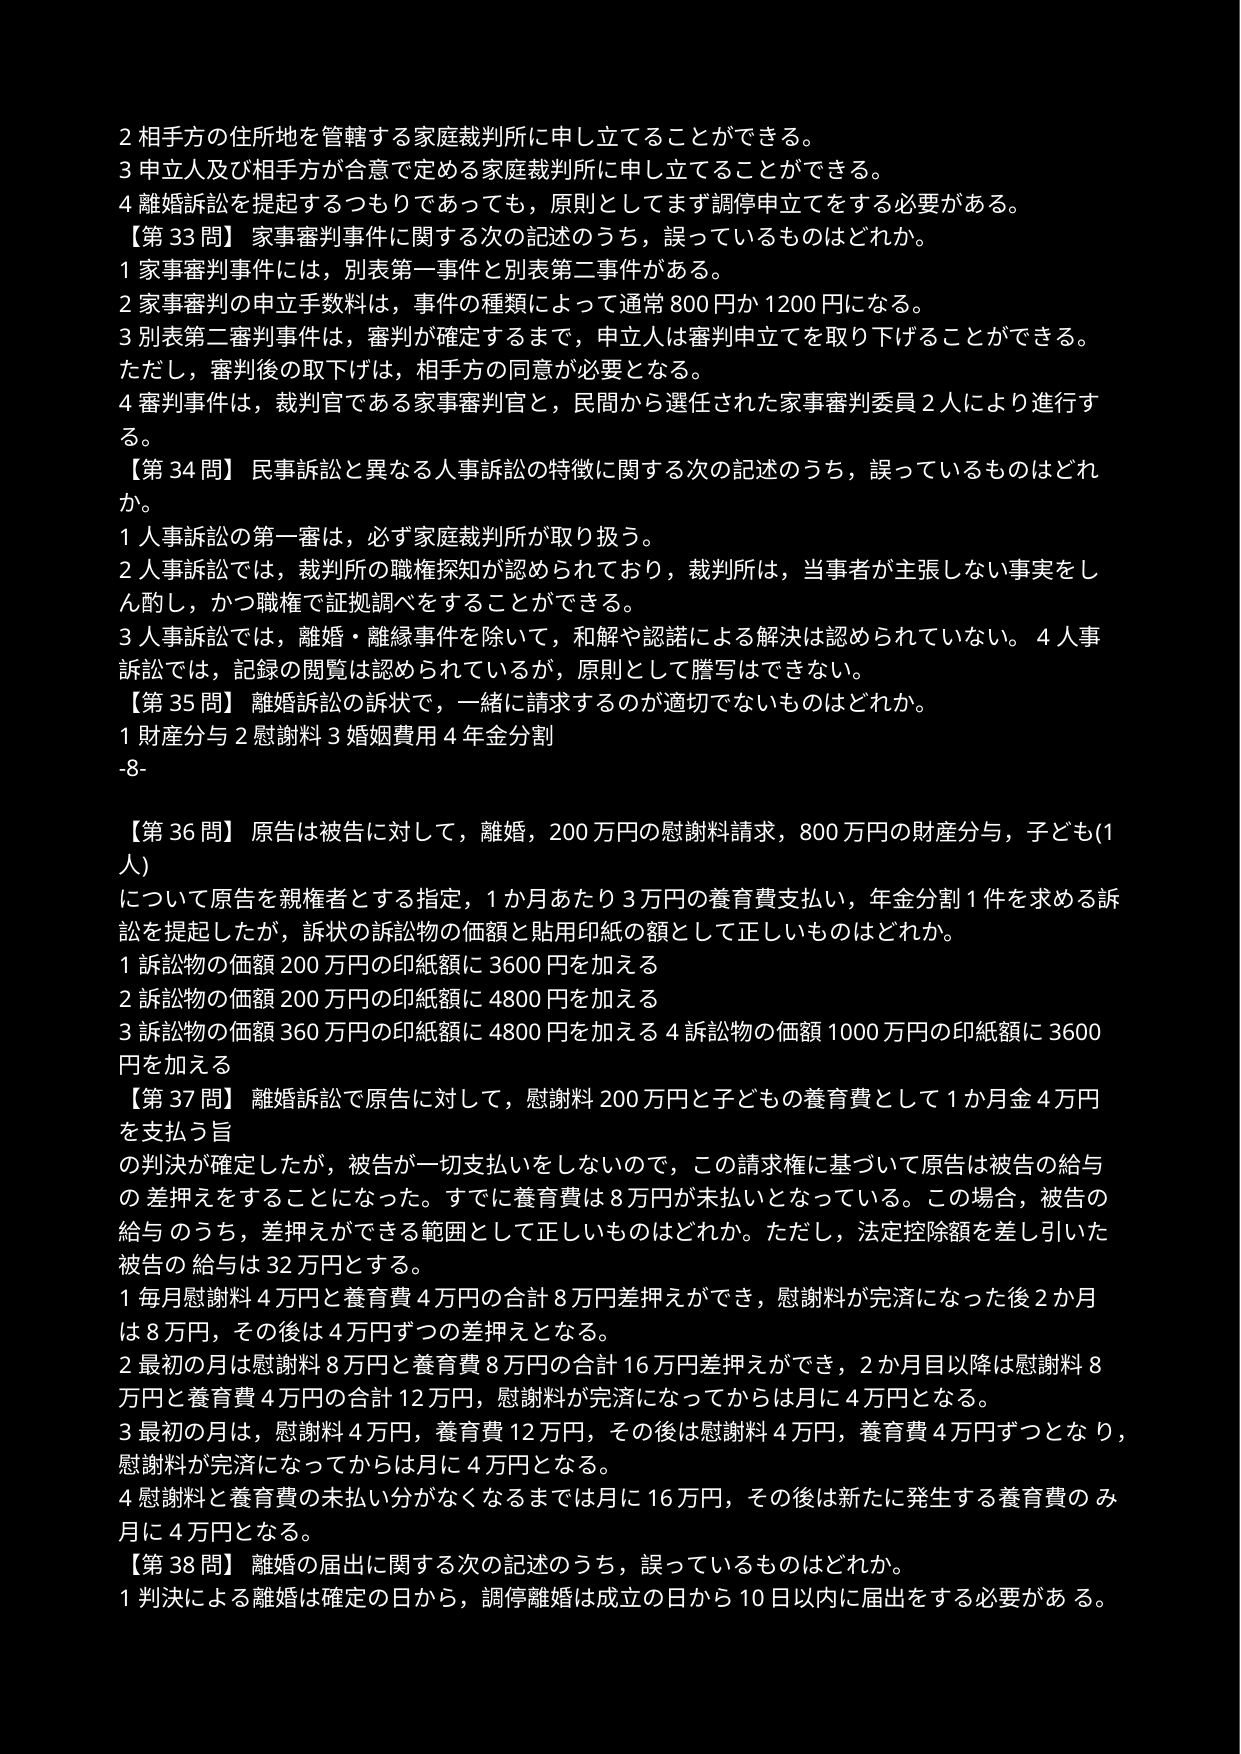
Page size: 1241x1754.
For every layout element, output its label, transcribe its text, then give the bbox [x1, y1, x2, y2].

text 4 審判事件は，裁判官である家事審判官と，民間から選任された家事審判委員2人により進行す [119, 385, 1121, 419]
text 4 離婚訴訟を提起するつもりであっても，原則としてまず調停申立てをする必要がある。 [119, 185, 1121, 219]
text 3 人事訴訟では，離婚・離縁事件を除いて，和解や認諾による解決は認められていない。 4 人事訴訟では，記録の閲覧は認められているが，原則として謄写はできない。 [119, 618, 1121, 685]
text 1 判決による離婚は確定の日から，調停離婚は成立の日から10日以内に届出をする必要があ る。 [119, 1580, 1121, 1613]
text 4 慰謝料と養育費の未払い分がなくなるまでは月に16万円，その後は新たに発生する養育費の み月に4万円となる。 [119, 1480, 1121, 1547]
text ただし，審判後の取下げは，相手方の同意が必要となる。 [119, 352, 1121, 385]
text 2 訴訟物の価額200万円の印紙額に4800円を加える [119, 981, 1121, 1014]
text 3 訴訟物の価額360万円の印紙額に4800円を加える 4 訴訟物の価額1000万円の印紙額に3600円を加える [119, 1014, 1121, 1081]
text 【第34問】 民事訴訟と異なる人事訴訟の特徴に関する次の記述のうち，誤っているものはどれか。 [119, 452, 1121, 518]
text 1 訴訟物の価額200万円の印紙額に3600円を加える [119, 947, 1121, 981]
text ん酌し，かつ職権で証拠調べをすることができる。 [119, 585, 1121, 618]
text 3 最初の月は，慰謝料4万円，養育費12万円，その後は慰謝料4万円，養育費4万円ずつとな り，慰謝料が完済になってからは月に4万円となる。 [119, 1413, 1121, 1480]
text -8- [119, 752, 1121, 783]
text 【第38問】 離婚の届出に関する次の記述のうち，誤っているものはどれか。 [119, 1547, 1121, 1580]
text 【第35問】 離婚訴訟の訴状で，一緒に請求するのが適切でないものはどれか。 [119, 685, 1121, 718]
text 1 毎月慰謝料4万円と養育費4万円の合計8万円差押えができ，慰謝料が完済になった後2か月 は8万円，その後は4万円ずつの差押えとなる。 [119, 1280, 1121, 1347]
text 1 人事訴訟の第一審は，必ず家庭裁判所が取り扱う。 [119, 518, 1121, 552]
text 2 相手方の住所地を管轄する家庭裁判所に申し立てることができる。 [119, 119, 1121, 152]
text について原告を親権者とする指定，1か月あたり3万円の養育費支払い，年金分割1件を求める訴 訟を提起したが，訴状の訴訟物の価額と貼用印紙の額として正しいものはどれか。 [119, 881, 1121, 947]
text 2 家事審判の申立手数料は，事件の種類によって通常800円か1200円になる。 [119, 285, 1121, 319]
text 3 別表第二審判事件は，審判が確定するまで，申立人は審判申立てを取り下げることができる。 [119, 319, 1121, 352]
text 【第36問】 原告は被告に対して，離婚，200万円の慰謝料請求，800万円の財産分与，子ども(1人) [119, 814, 1121, 881]
text 2 最初の月は慰謝料8万円と養育費8万円の合計16万円差押えができ，2か月目以降は慰謝料 8万円と養育費4万円の合計12万円，慰謝料が完済になってからは月に4万円となる。 [119, 1347, 1121, 1413]
text 3 申立人及び相手方が合意で定める家庭裁判所に申し立てることができる。 [119, 152, 1121, 185]
text 1 財産分与 2 慰謝料 3 婚姻費用 4 年金分割 [119, 718, 1121, 752]
text 1 家事審判事件には，別表第一事件と別表第二事件がある。 [119, 252, 1121, 285]
text 【第37問】 離婚訴訟で原告に対して，慰謝料200万円と子どもの養育費として1か月金4万円を支払う旨 [119, 1081, 1121, 1147]
text る。 [119, 419, 1121, 452]
text 【第33問】 家事審判事件に関する次の記述のうち，誤っているものはどれか。 [119, 219, 1121, 252]
text の判決が確定したが，被告が一切支払いをしないので，この請求権に基づいて原告は被告の給与の 差押えをすることになった。すでに養育費は8万円が未払いとなっている。この場合，被告の給与 のうち，差押えができる範囲として正しいものはどれか。ただし，法定控除額を差し引いた被告の 給与は32万円とする。 [119, 1147, 1121, 1280]
text 2 人事訴訟では，裁判所の職権探知が認められており，裁判所は，当事者が主張しない事実をし [119, 552, 1121, 585]
